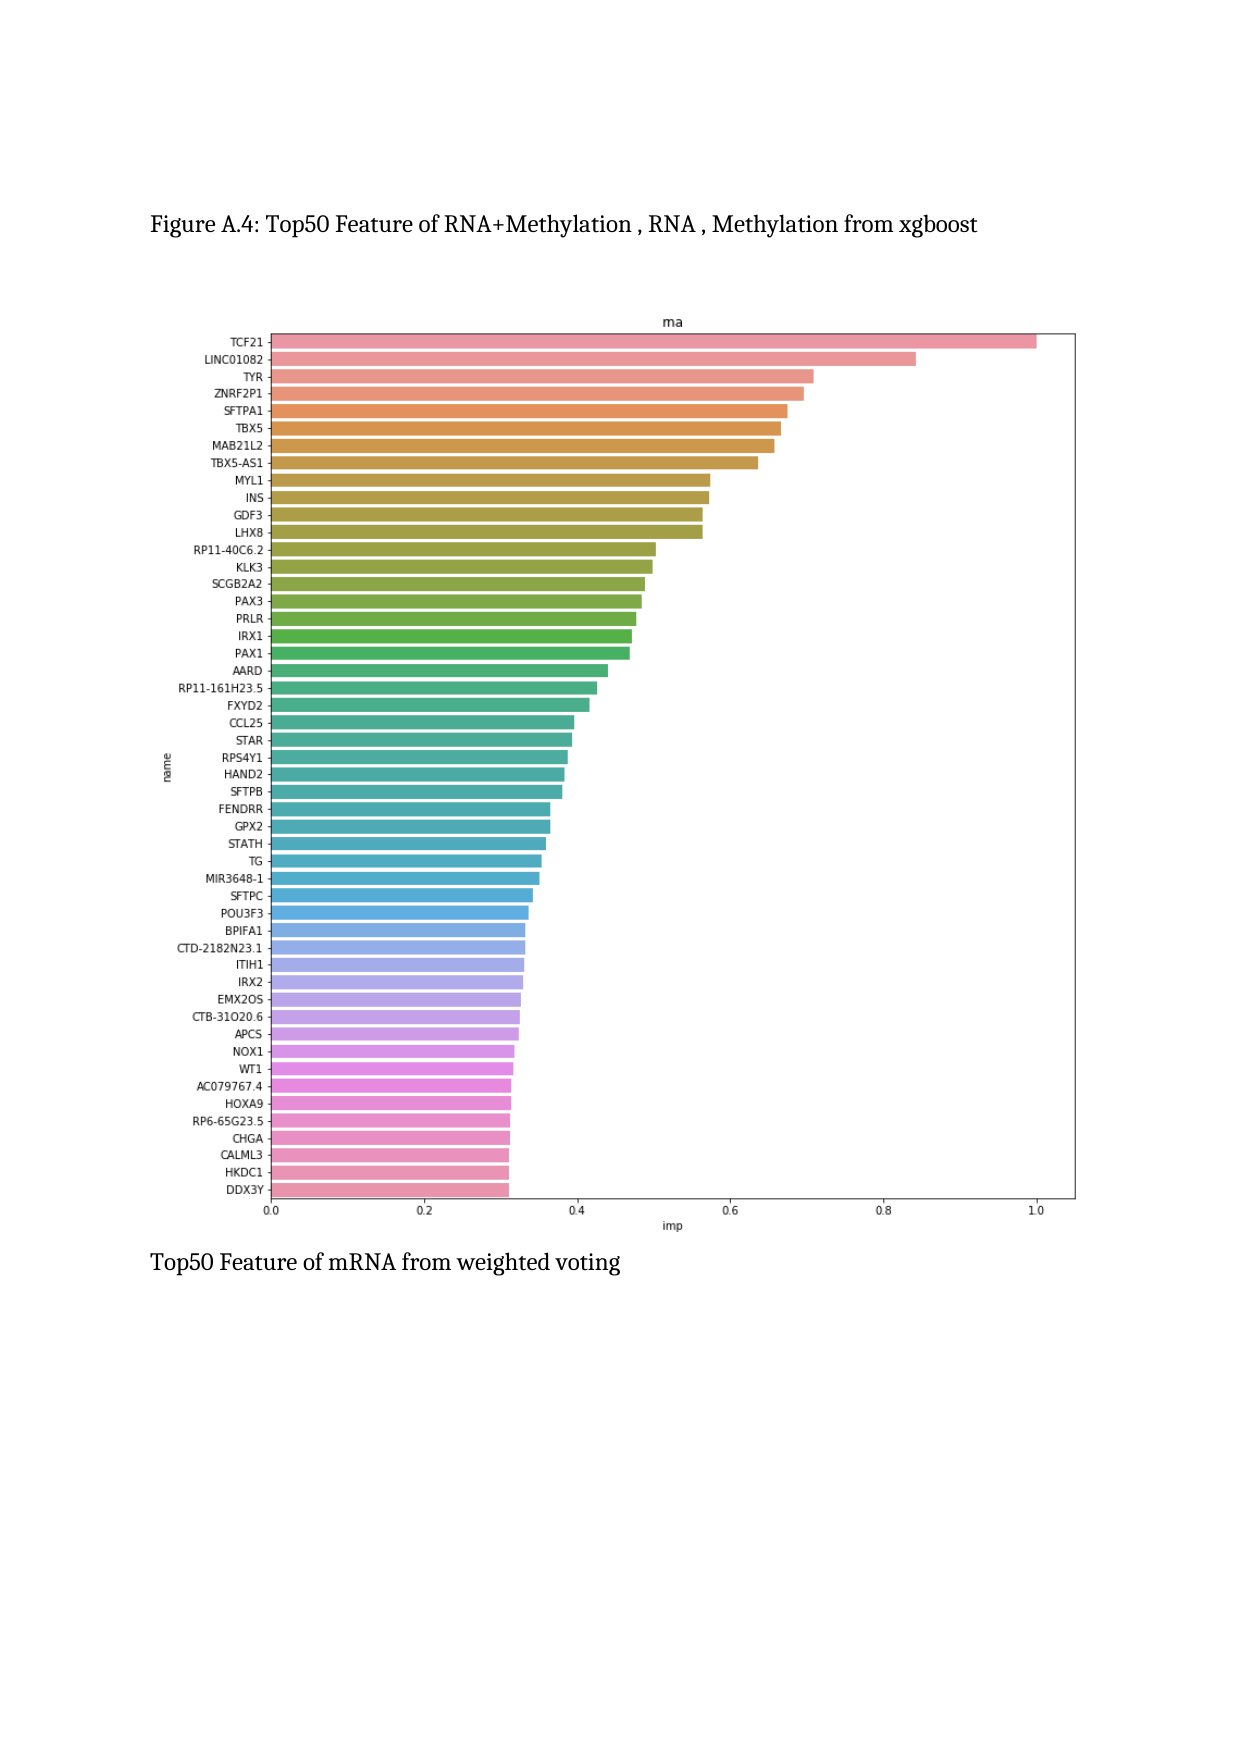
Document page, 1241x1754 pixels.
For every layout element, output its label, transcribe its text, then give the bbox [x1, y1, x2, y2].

text Figure A.4: Top50 Feature of RNA+Methylation , RNA , Methylation from xgboost [150, 210, 1090, 238]
text Top50 Feature of mRNA from weighted voting [150, 1247, 1090, 1276]
picture [150, 304, 1089, 1244]
